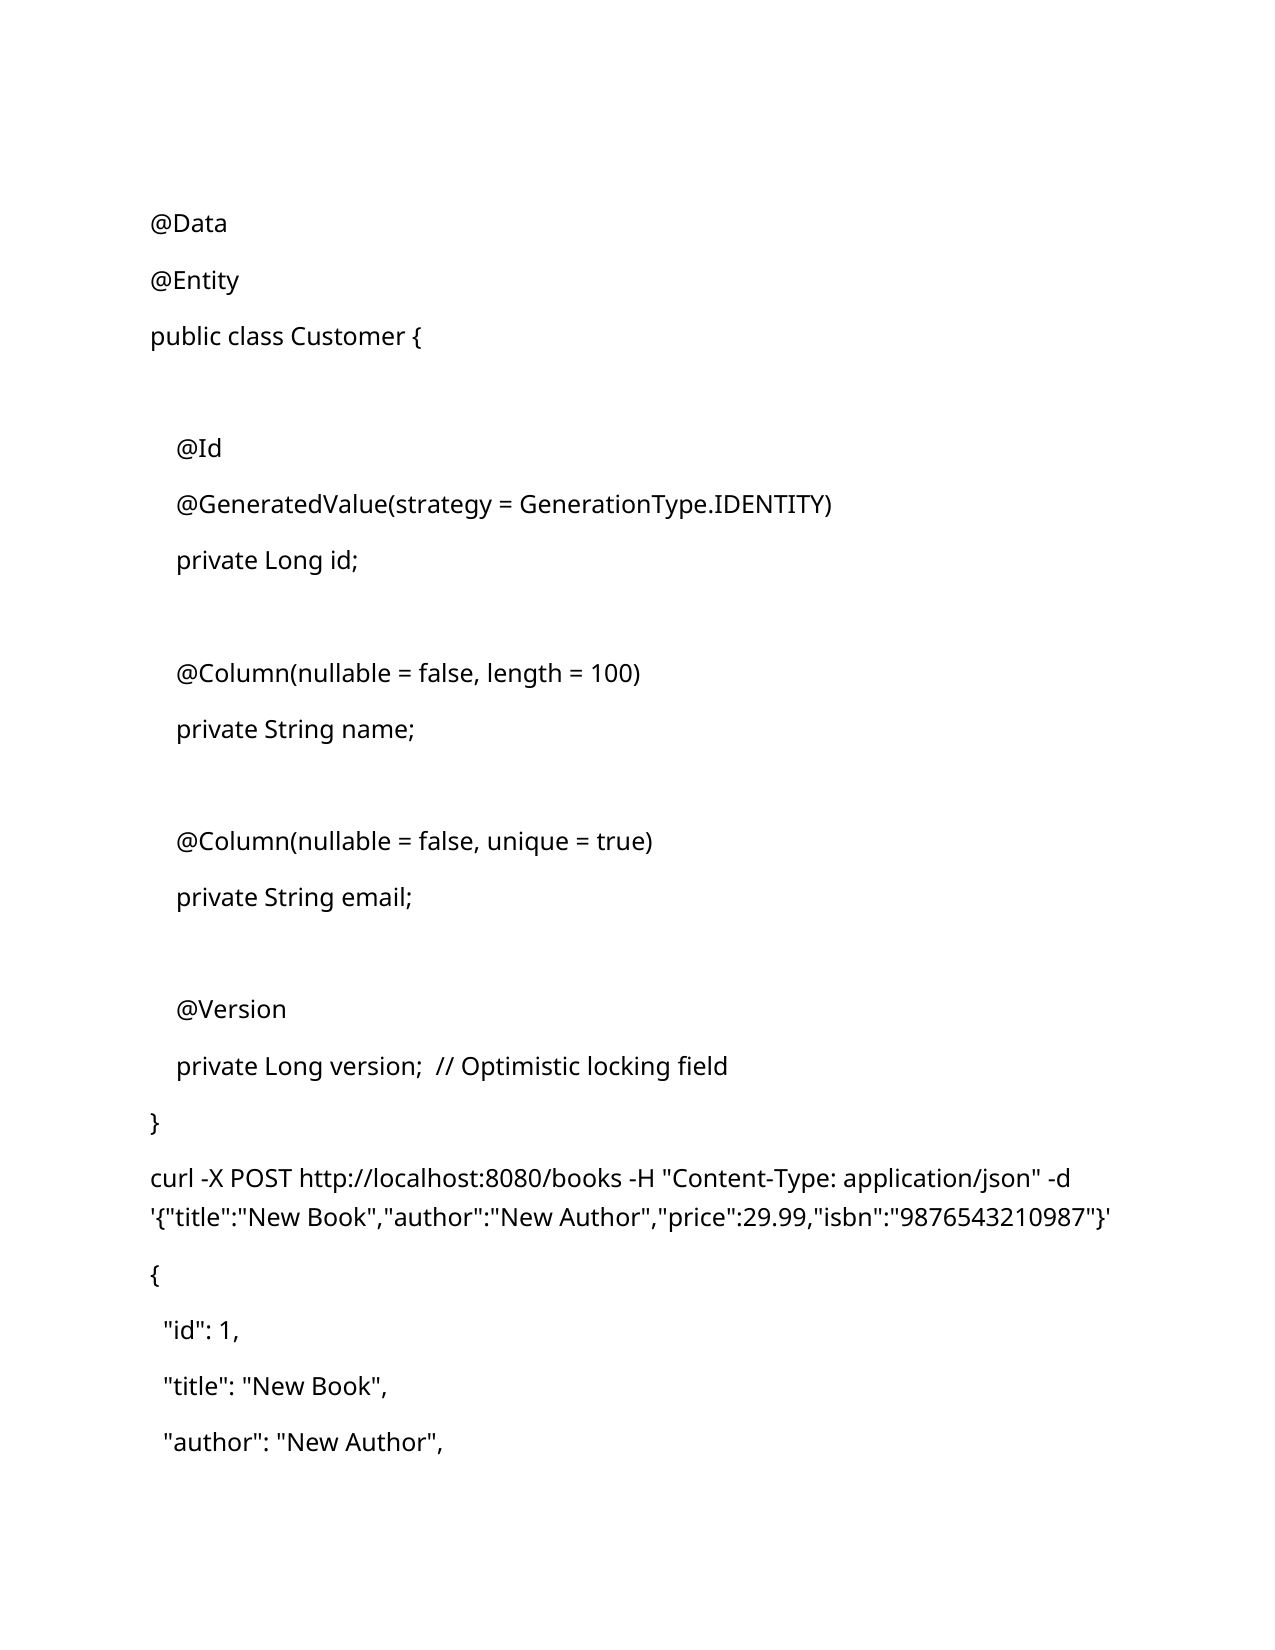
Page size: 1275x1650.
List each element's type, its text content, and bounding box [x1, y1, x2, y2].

text } [150, 1104, 1125, 1138]
text private Long version; // Optimistic locking field [150, 1048, 1125, 1082]
text "author": "New Author", [150, 1425, 1125, 1459]
text public class Customer { [150, 318, 1125, 352]
text private Long id; [150, 543, 1125, 577]
text @Column(nullable = false, length = 100) [150, 655, 1125, 689]
text "id": 1, [150, 1312, 1125, 1346]
text @GeneratedValue(strategy = GenerationType.IDENTITY) [150, 487, 1125, 521]
text { [150, 1256, 1125, 1290]
text curl -X POST http://localhost:8080/books -H "Content-Type: application/json" -d '{"title":"New Book","author":"New Author","price":29.99,"isbn":"9876543210987"}' [150, 1161, 1125, 1234]
text @Column(nullable = false, unique = true) [150, 824, 1125, 858]
text @Entity [150, 262, 1125, 296]
text @Id [150, 431, 1125, 465]
text "title": "New Book", [150, 1368, 1125, 1403]
text private String email; [150, 880, 1125, 914]
text @Data [150, 206, 1125, 240]
text private String name; [150, 711, 1125, 746]
text @Version [150, 992, 1125, 1026]
